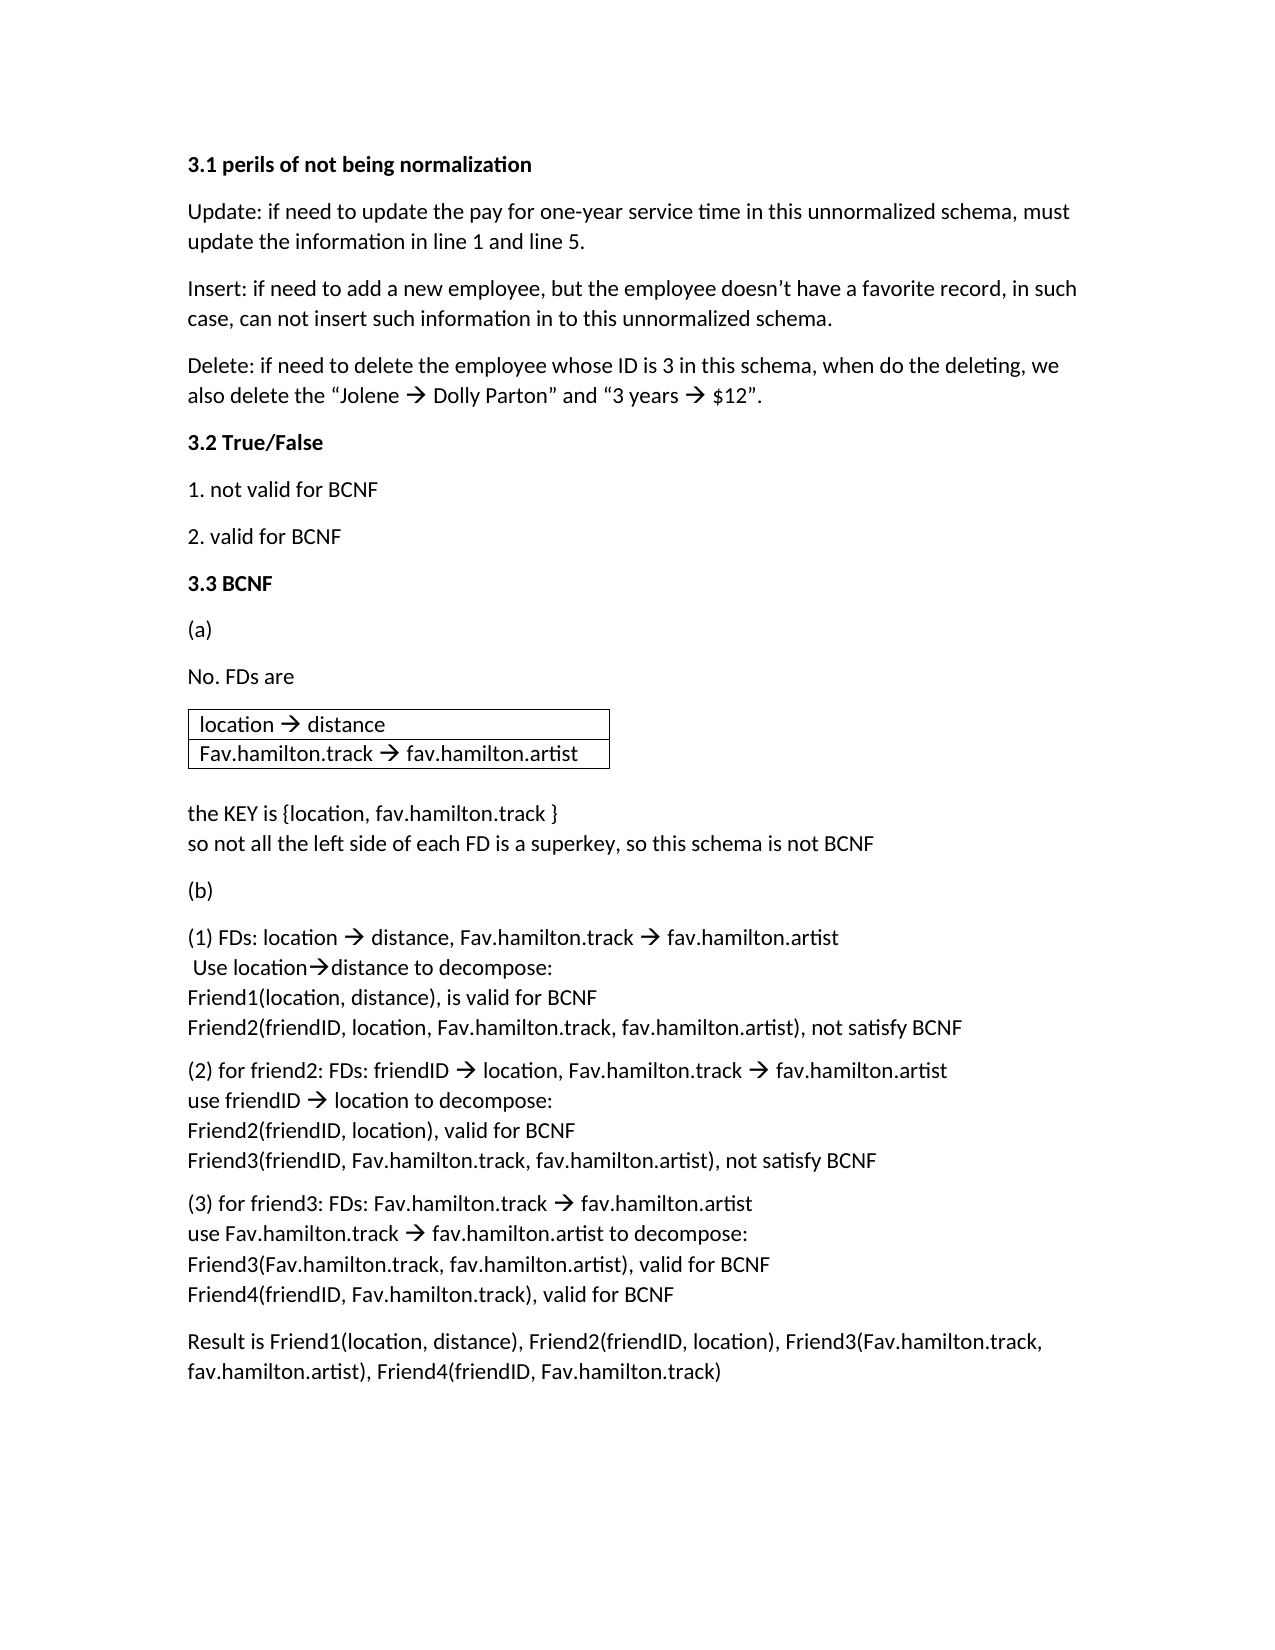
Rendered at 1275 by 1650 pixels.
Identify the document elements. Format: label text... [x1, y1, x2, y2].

text 1. not valid for BCNF [187, 475, 1087, 503]
text Friend1(location, distance), is valid for BCNF [187, 983, 1087, 1011]
text Friend3(friendID, Fav.hamilton.track, fav.hamilton.artist), not satisfy BCNF [187, 1147, 1087, 1175]
text Result is Friend1(location, distance), Friend2(friendID, location), Friend3(Fav.hamilton.track, fav.hamilton.artist), Friend4(friendID, Fav.hamilton.track) [187, 1327, 1087, 1385]
text (a) [187, 616, 1087, 644]
text 2. valid for BCNF [187, 522, 1087, 550]
text the KEY is {location, fav.hamilton.track } [187, 799, 1087, 827]
text 3.2 True/False [187, 428, 1087, 456]
text Friend3(Fav.hamilton.track, fav.hamilton.artist), valid for BCNF [187, 1250, 1087, 1278]
text Delete: if need to delete the employee whose ID is 3 in this schema, when do the deleting, we also delete the “Jolene Dolly Parton” and “3 years $12”. [187, 351, 1087, 409]
text use friendID location to decompose: [187, 1086, 1087, 1114]
text Friend2(friendID, location, Fav.hamilton.track, fav.hamilton.artist), not satisfy BCNF [187, 1013, 1087, 1041]
table_header location distance [189, 710, 609, 738]
text (2) for friend2: FDs: friendID location, Fav.hamilton.track fav.hamilton.artist [187, 1056, 1087, 1084]
text Insert: if need to add a new employee, but the employee doesn’t have a favorite record, in such case, can not insert such information in to this unnormalized schema. [187, 274, 1087, 332]
text use Fav.hamilton.track fav.hamilton.artist to decompose: [187, 1219, 1087, 1248]
text (3) for friend3: FDs: Fav.hamilton.track fav.hamilton.artist [187, 1189, 1087, 1217]
text No. FDs are [187, 662, 1087, 691]
text (1) FDs: location distance, Fav.hamilton.track fav.hamilton.artist [187, 923, 1087, 951]
text so not all the left side of each FD is a superkey, so this schema is not BCNF [187, 829, 1087, 857]
text Friend4(friendID, Fav.hamilton.track), valid for BCNF [187, 1280, 1087, 1308]
text 3.3 BCNF [187, 569, 1087, 597]
text Update: if need to update the pay for one-year service time in this unnormalized schema, must update the information in line 1 and line 5. [187, 197, 1087, 255]
text (b) [187, 876, 1087, 904]
text 3.1 perils of not being normalization [187, 150, 1087, 178]
text Use locationdistance to decompose: [187, 953, 1087, 981]
table_cell Fav.hamilton.track fav.hamilton.artist [189, 740, 609, 767]
text Friend2(friendID, location), valid for BCNF [187, 1116, 1087, 1144]
